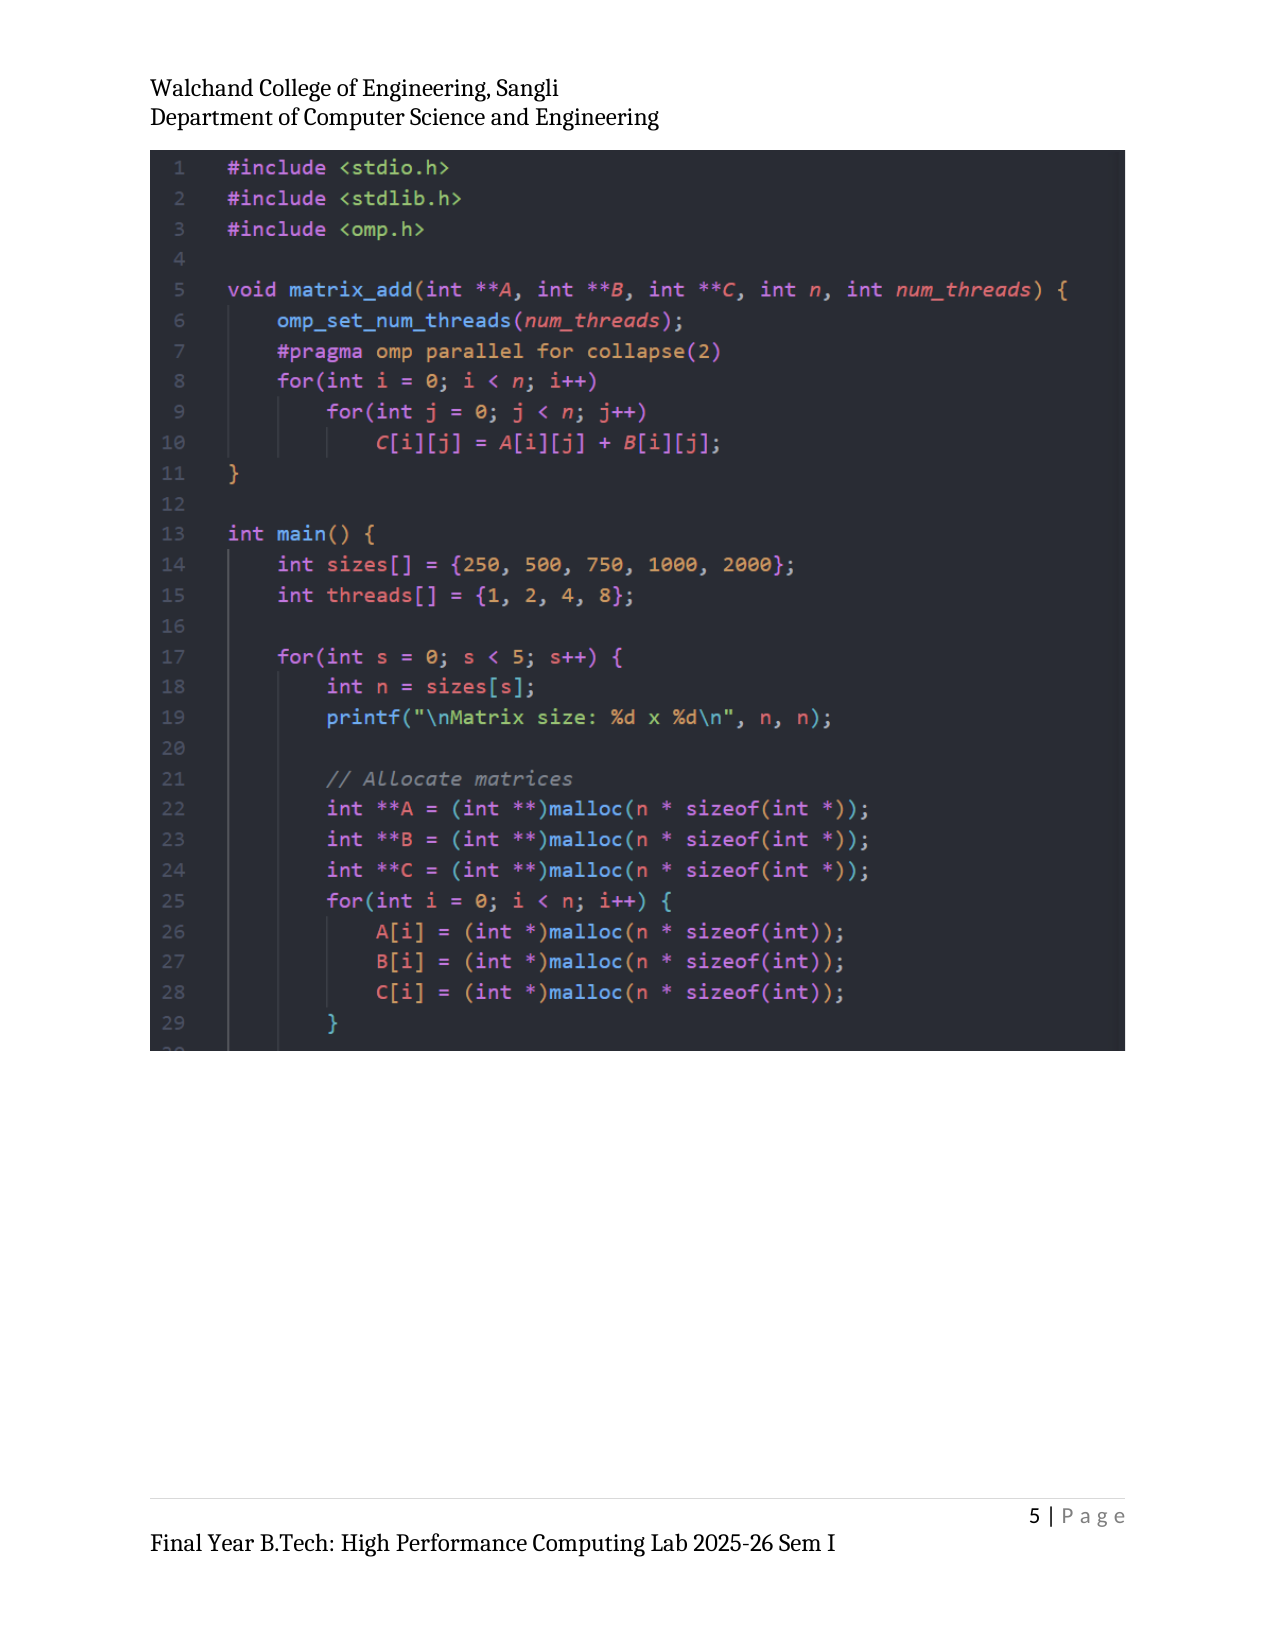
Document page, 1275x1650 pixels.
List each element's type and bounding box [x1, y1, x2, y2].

picture [150, 150, 1125, 1051]
